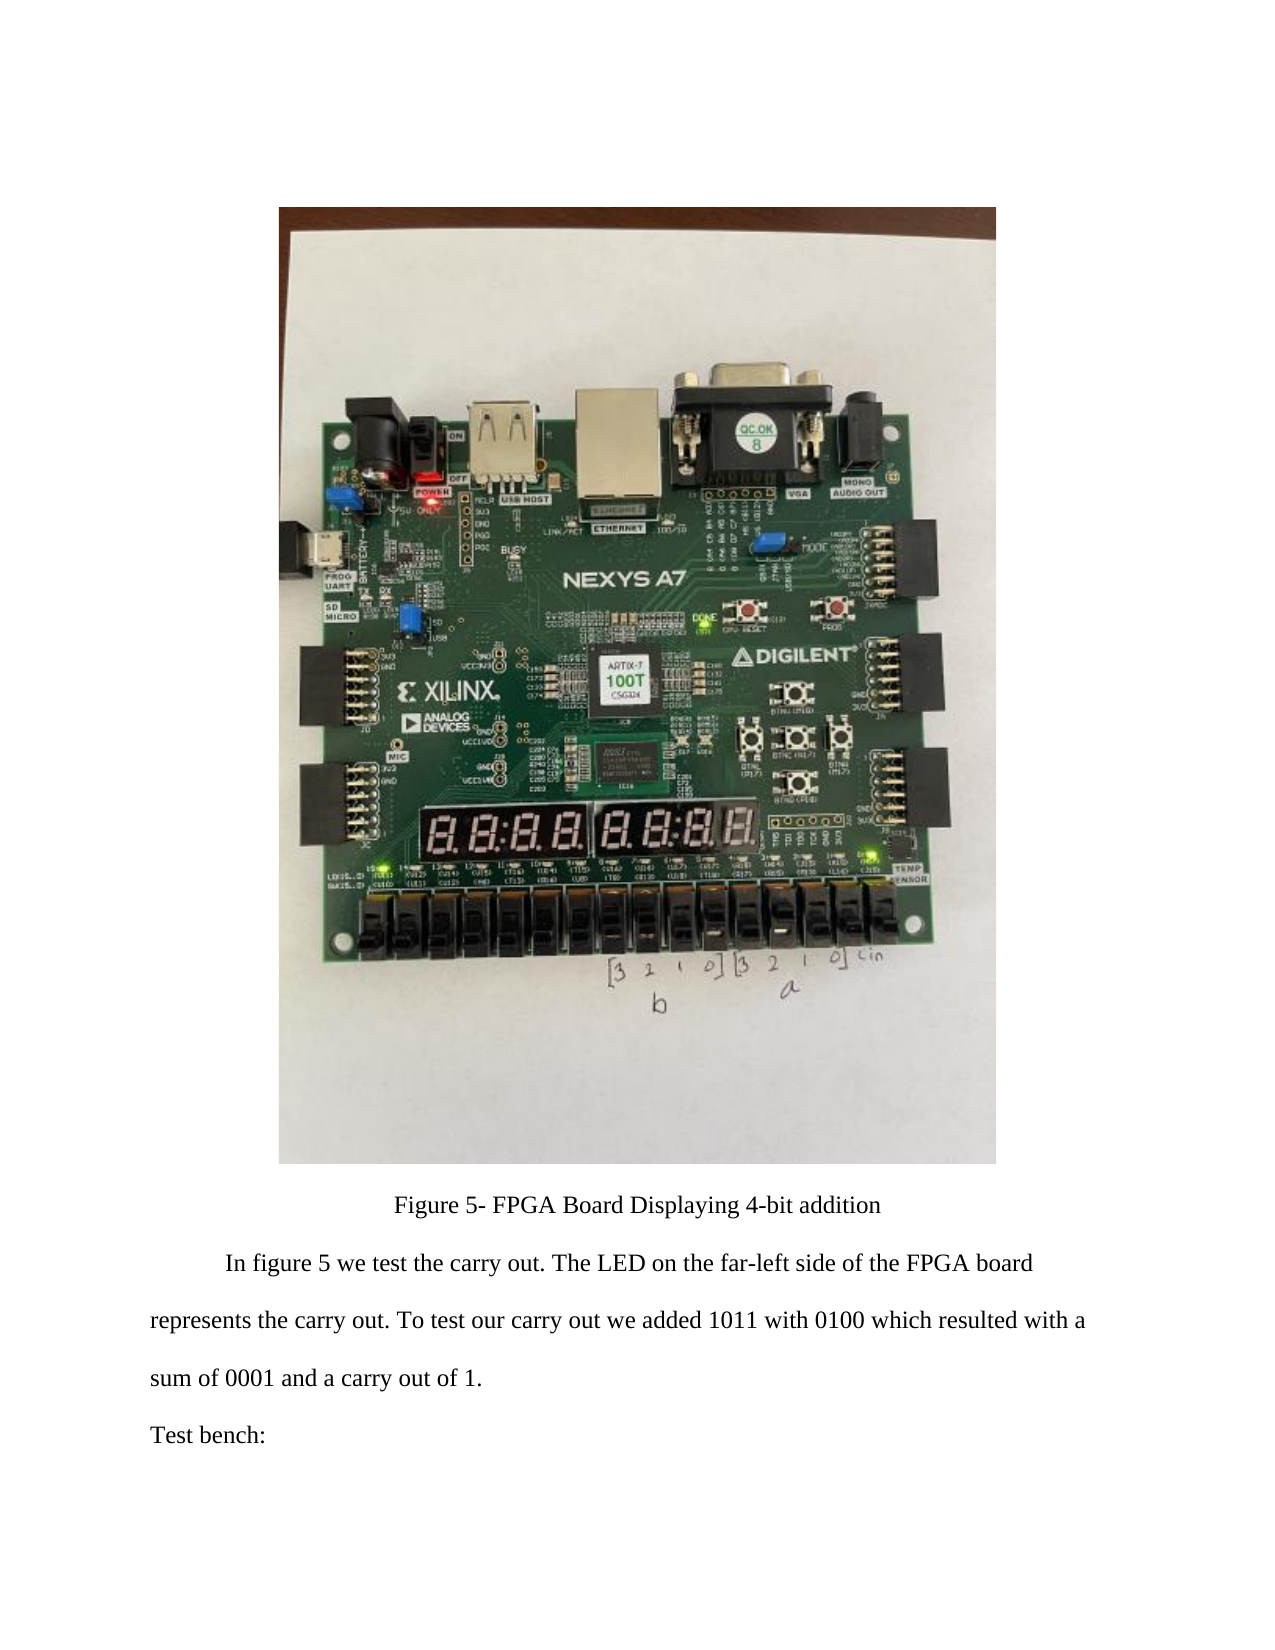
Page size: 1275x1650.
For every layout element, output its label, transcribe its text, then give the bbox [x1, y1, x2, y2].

text In figure 5 we test the carry out. The LED on the far-left side of the FPGA board represents the carry out. To test our carry out we added 1011 with 0100 which resulted with a sum of 0001 and a carry out of 1. [150, 1248, 1125, 1391]
text Figure 5- FPGA Board Displaying 4-bit addition [150, 1190, 1125, 1219]
text Test bench: [150, 1420, 1125, 1449]
picture [278, 207, 997, 1164]
